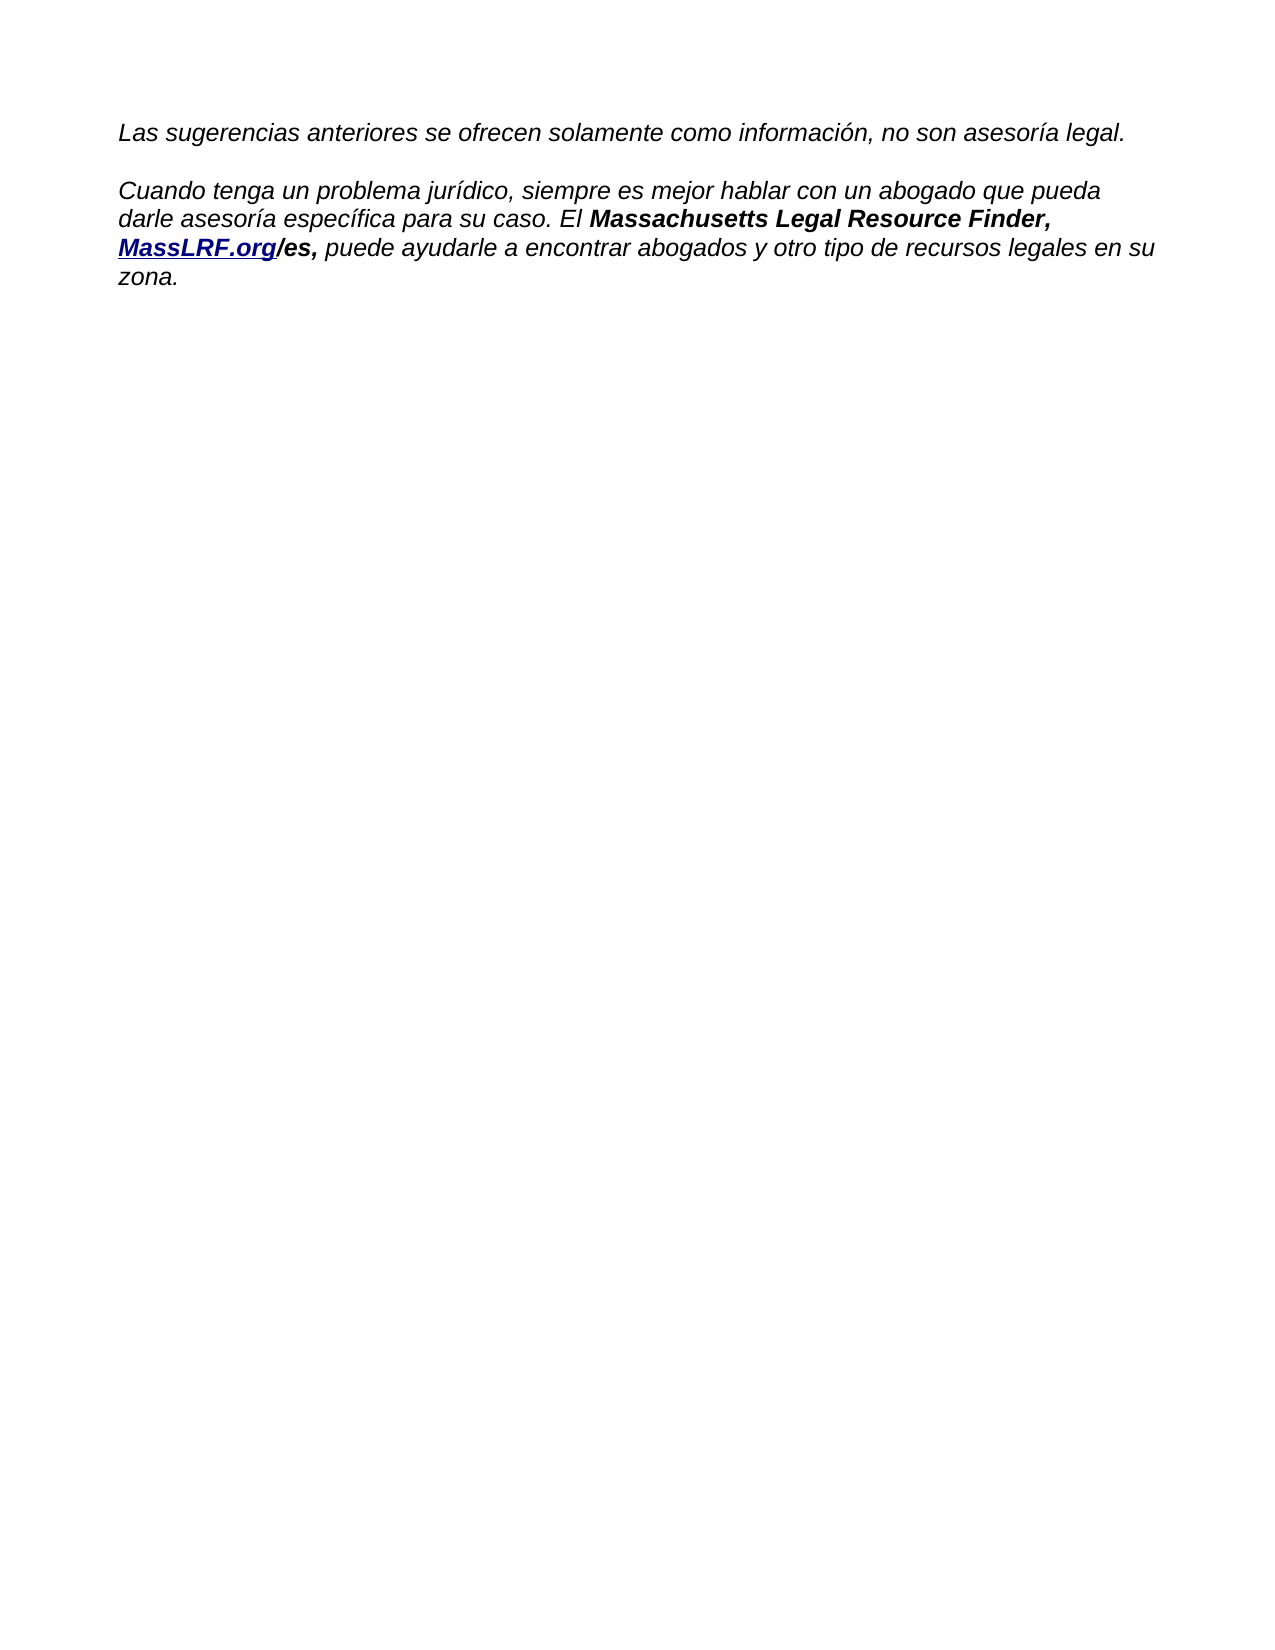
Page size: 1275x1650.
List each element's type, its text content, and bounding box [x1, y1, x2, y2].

text Las sugerencias anteriores se ofrecen solamente como información, no son asesoría legal. [118, 118, 1157, 147]
text Cuando tenga un problema jurídico, siempre es mejor hablar con un abogado que pueda darle asesoría específica para su caso. El Massachusetts Legal Resource Finder, MassLRF.org/es, puede ayudarle a encontrar abogados y otro tipo de recursos legales en su zona. [118, 176, 1157, 291]
